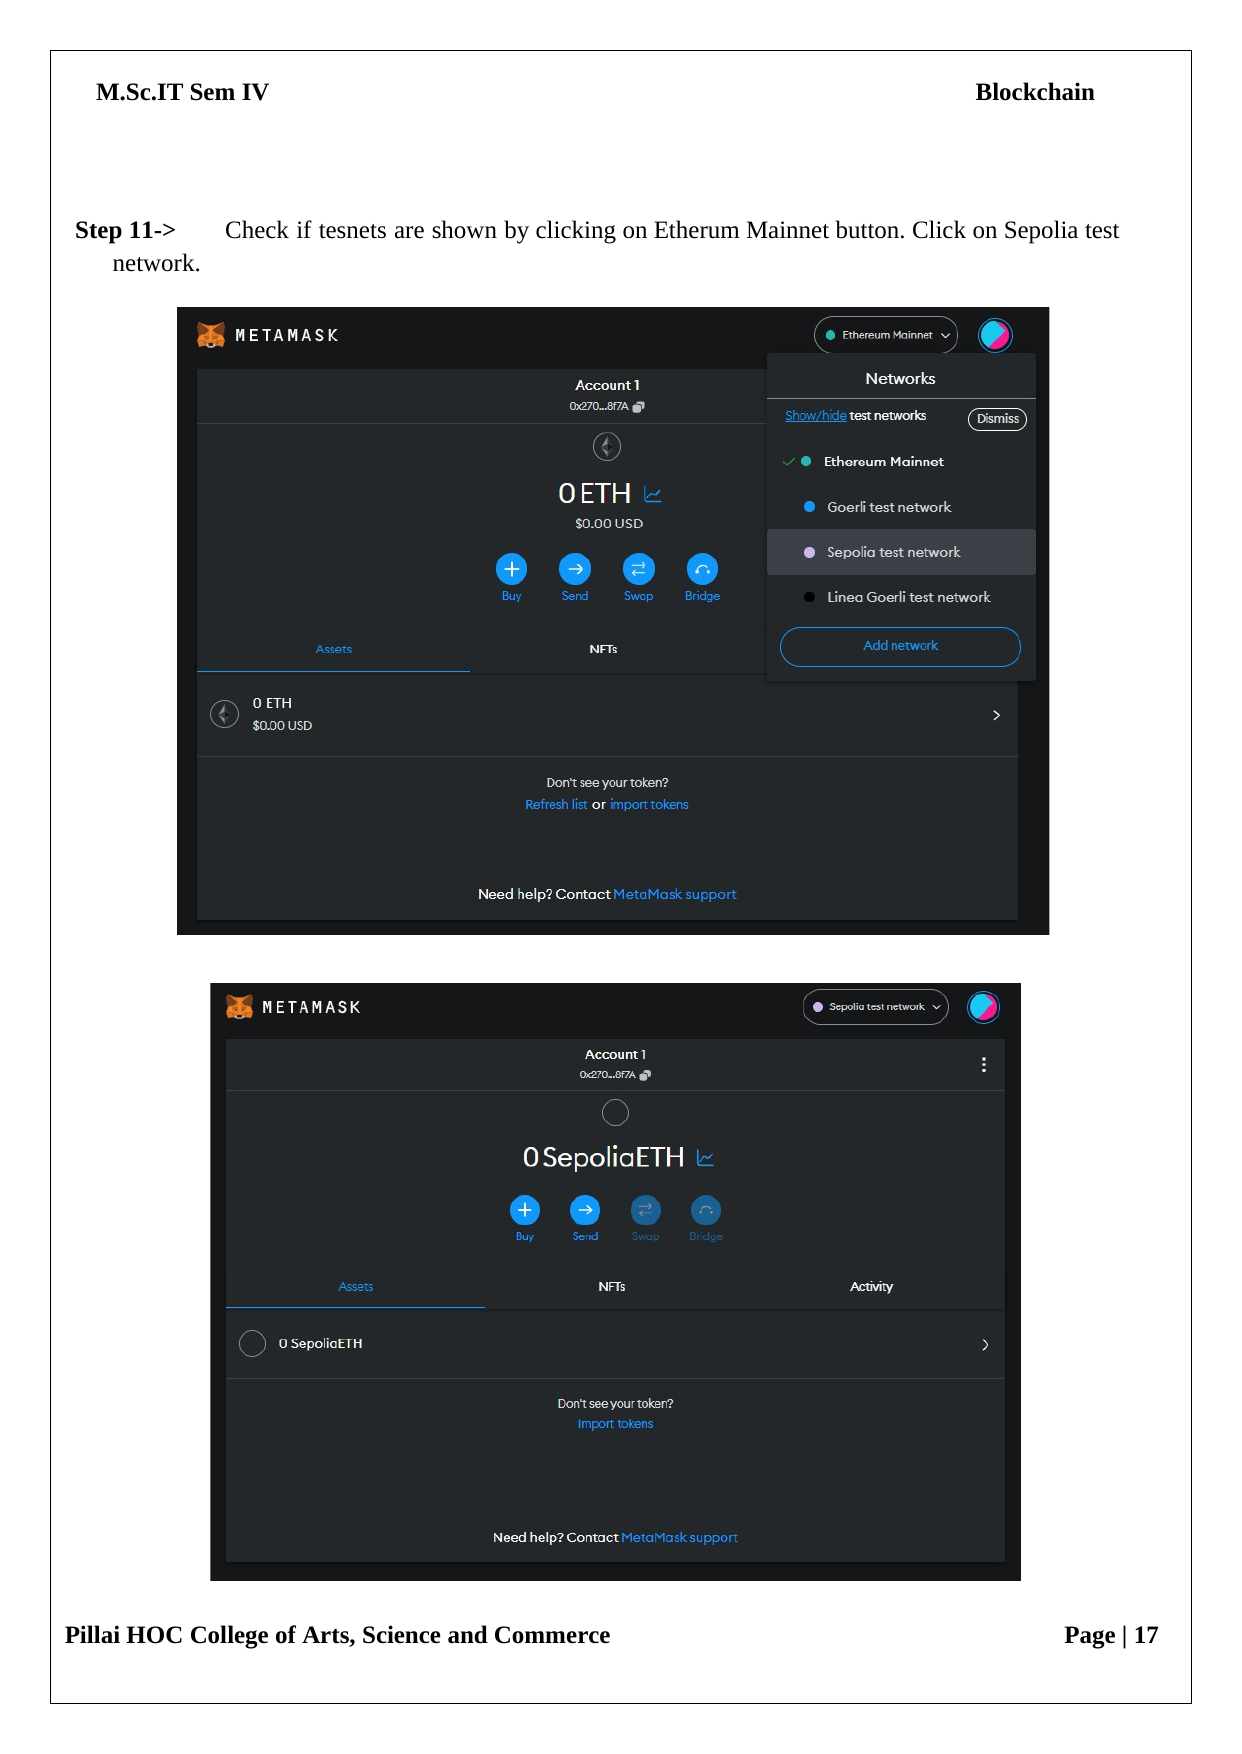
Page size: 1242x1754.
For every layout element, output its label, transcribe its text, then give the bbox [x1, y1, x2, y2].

picture [210, 983, 1021, 1581]
text Step 11-> Check if tesnets are shown by clicking on Etherum Mainnet button. Click on Sepolia test network. [75, 215, 1164, 276]
picture [177, 307, 1050, 935]
